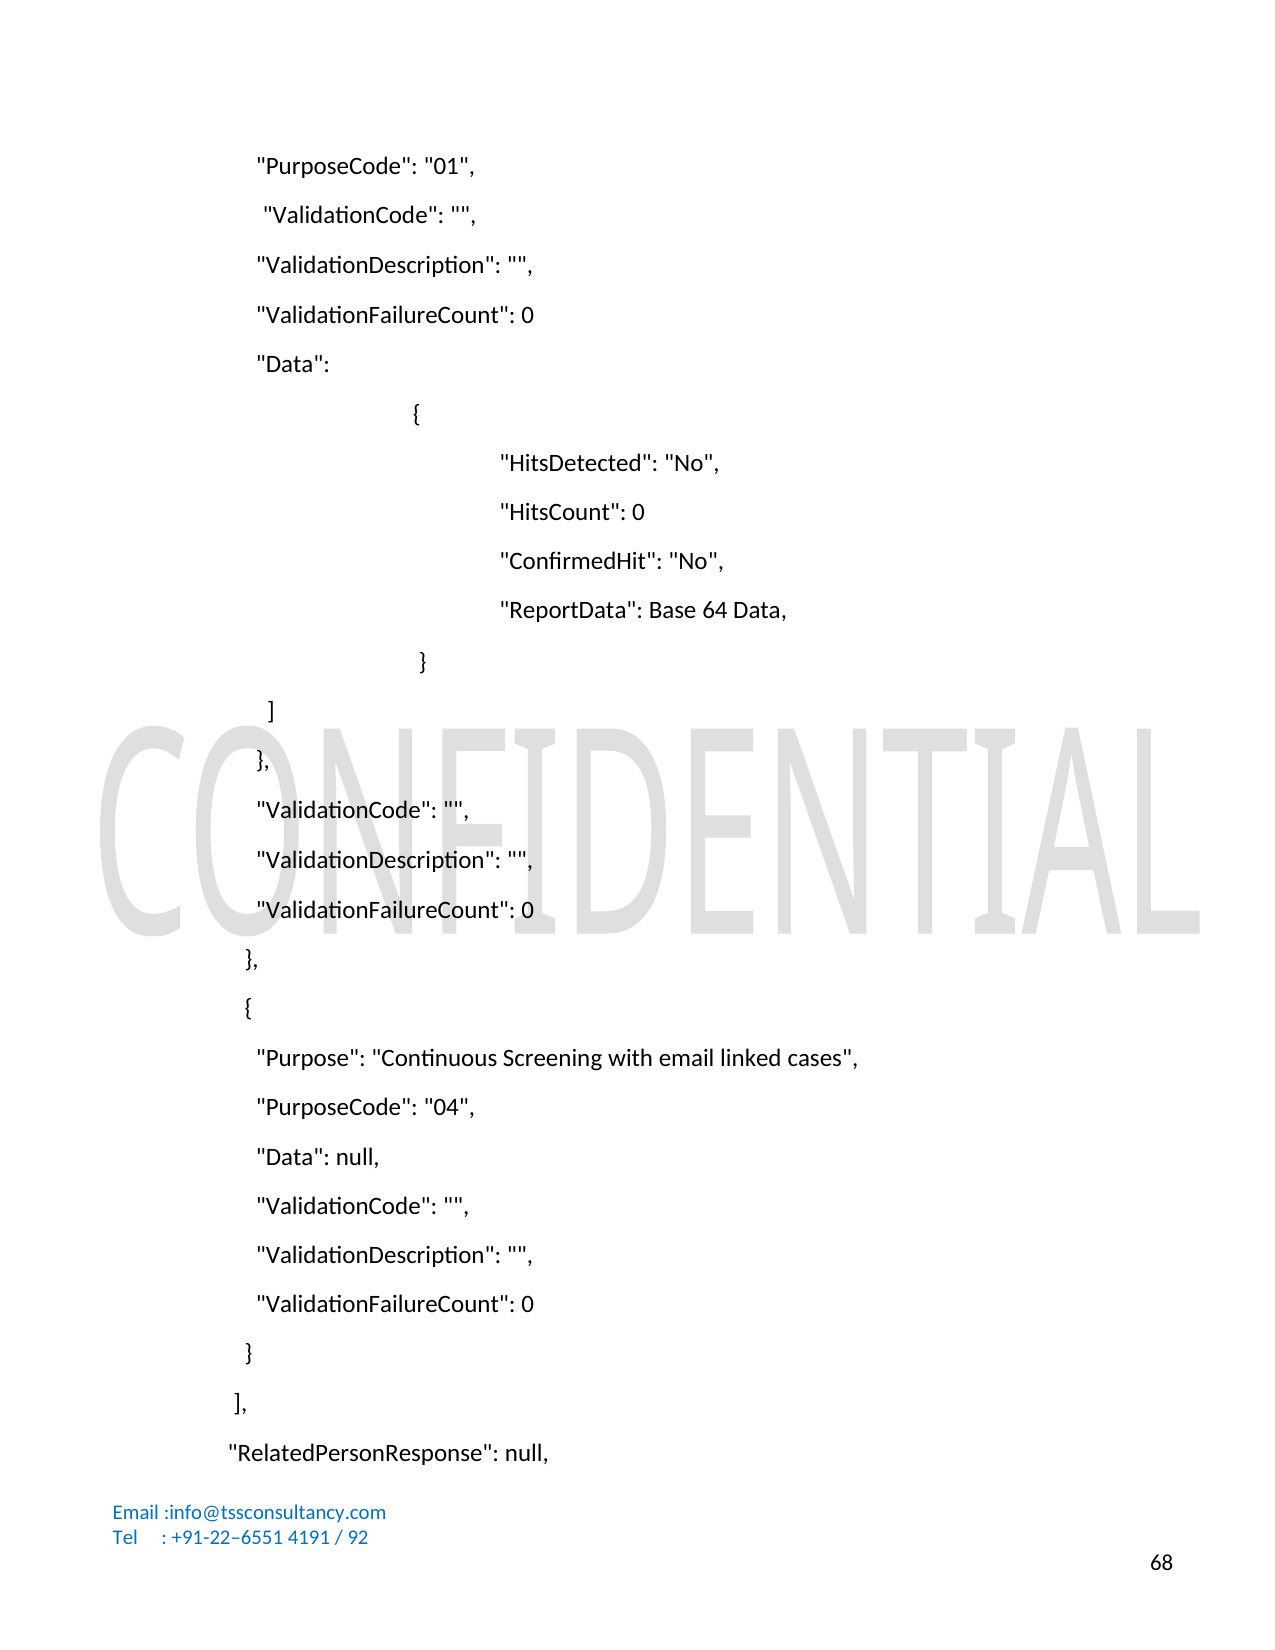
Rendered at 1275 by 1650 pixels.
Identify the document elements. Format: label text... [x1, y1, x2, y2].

text "HitsDetected": "No", "HitsCount": 0 "ConfirmedHit": "No", "ReportData": Base 64 Data, [499, 447, 788, 625]
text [256, 150, 1051, 181]
text } [244, 1338, 1223, 1368]
text }, [256, 745, 1223, 775]
text } [418, 646, 1223, 676]
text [227, 1437, 634, 1467]
text "Purpose": "Continuous Screening with email linked cases", "PurposeCode": "04", [256, 1042, 881, 1122]
text "Data": null, "ValidationCode": "", "ValidationDescription": "", "ValidationFailureCount": 0 [256, 1141, 536, 1318]
text ], [233, 1387, 1223, 1418]
text ] [267, 695, 1223, 726]
text "ValidationCode": "", "ValidationDescription": "", "ValidationFailureCount": 0 [256, 794, 536, 924]
text "ValidationCode": "", "ValidationDescription": "", "ValidationFailureCount": 0 "Data": [256, 199, 536, 379]
text }, [244, 943, 1223, 973]
text { [244, 993, 1223, 1023]
text { [413, 398, 1223, 428]
